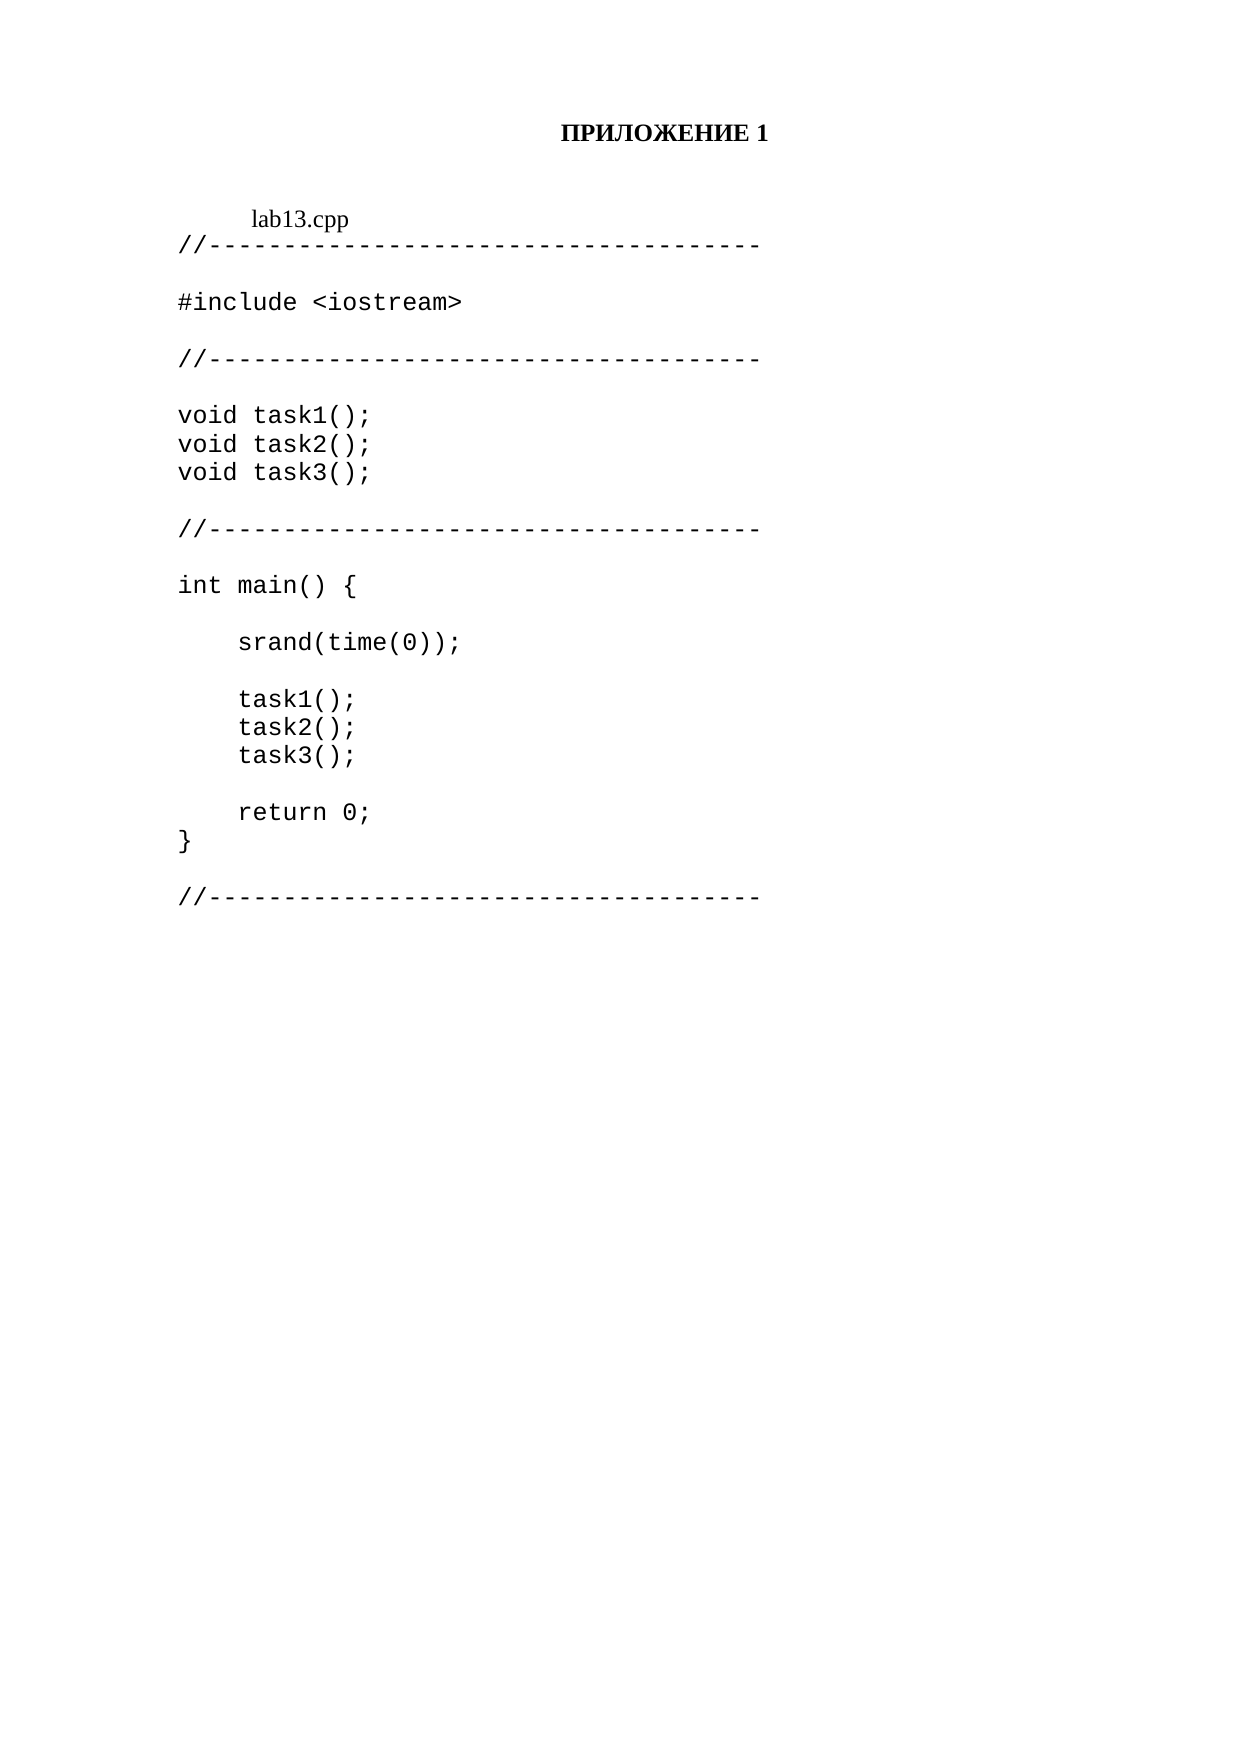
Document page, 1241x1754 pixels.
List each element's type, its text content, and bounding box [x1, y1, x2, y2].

text //------------------------------------- [177, 516, 1152, 545]
text srand(time(0)); [177, 630, 1152, 658]
text void task3(); [177, 460, 1152, 488]
text int main() { [177, 573, 1152, 601]
text task2(); [177, 715, 1152, 743]
text #include <iostream> [177, 290, 1152, 318]
text //------------------------------------- [177, 233, 1152, 261]
text task1(); [177, 686, 1152, 715]
text } [177, 828, 1152, 856]
text //------------------------------------- [177, 885, 1152, 913]
text void task2(); [177, 431, 1152, 460]
text task3(); [177, 743, 1152, 771]
text ПРИЛОЖЕНИЕ 1 [177, 118, 1152, 147]
text lab13.cpp [177, 204, 1152, 233]
text //------------------------------------- [177, 346, 1152, 375]
text return 0; [177, 800, 1152, 828]
text void task1(); [177, 403, 1152, 431]
